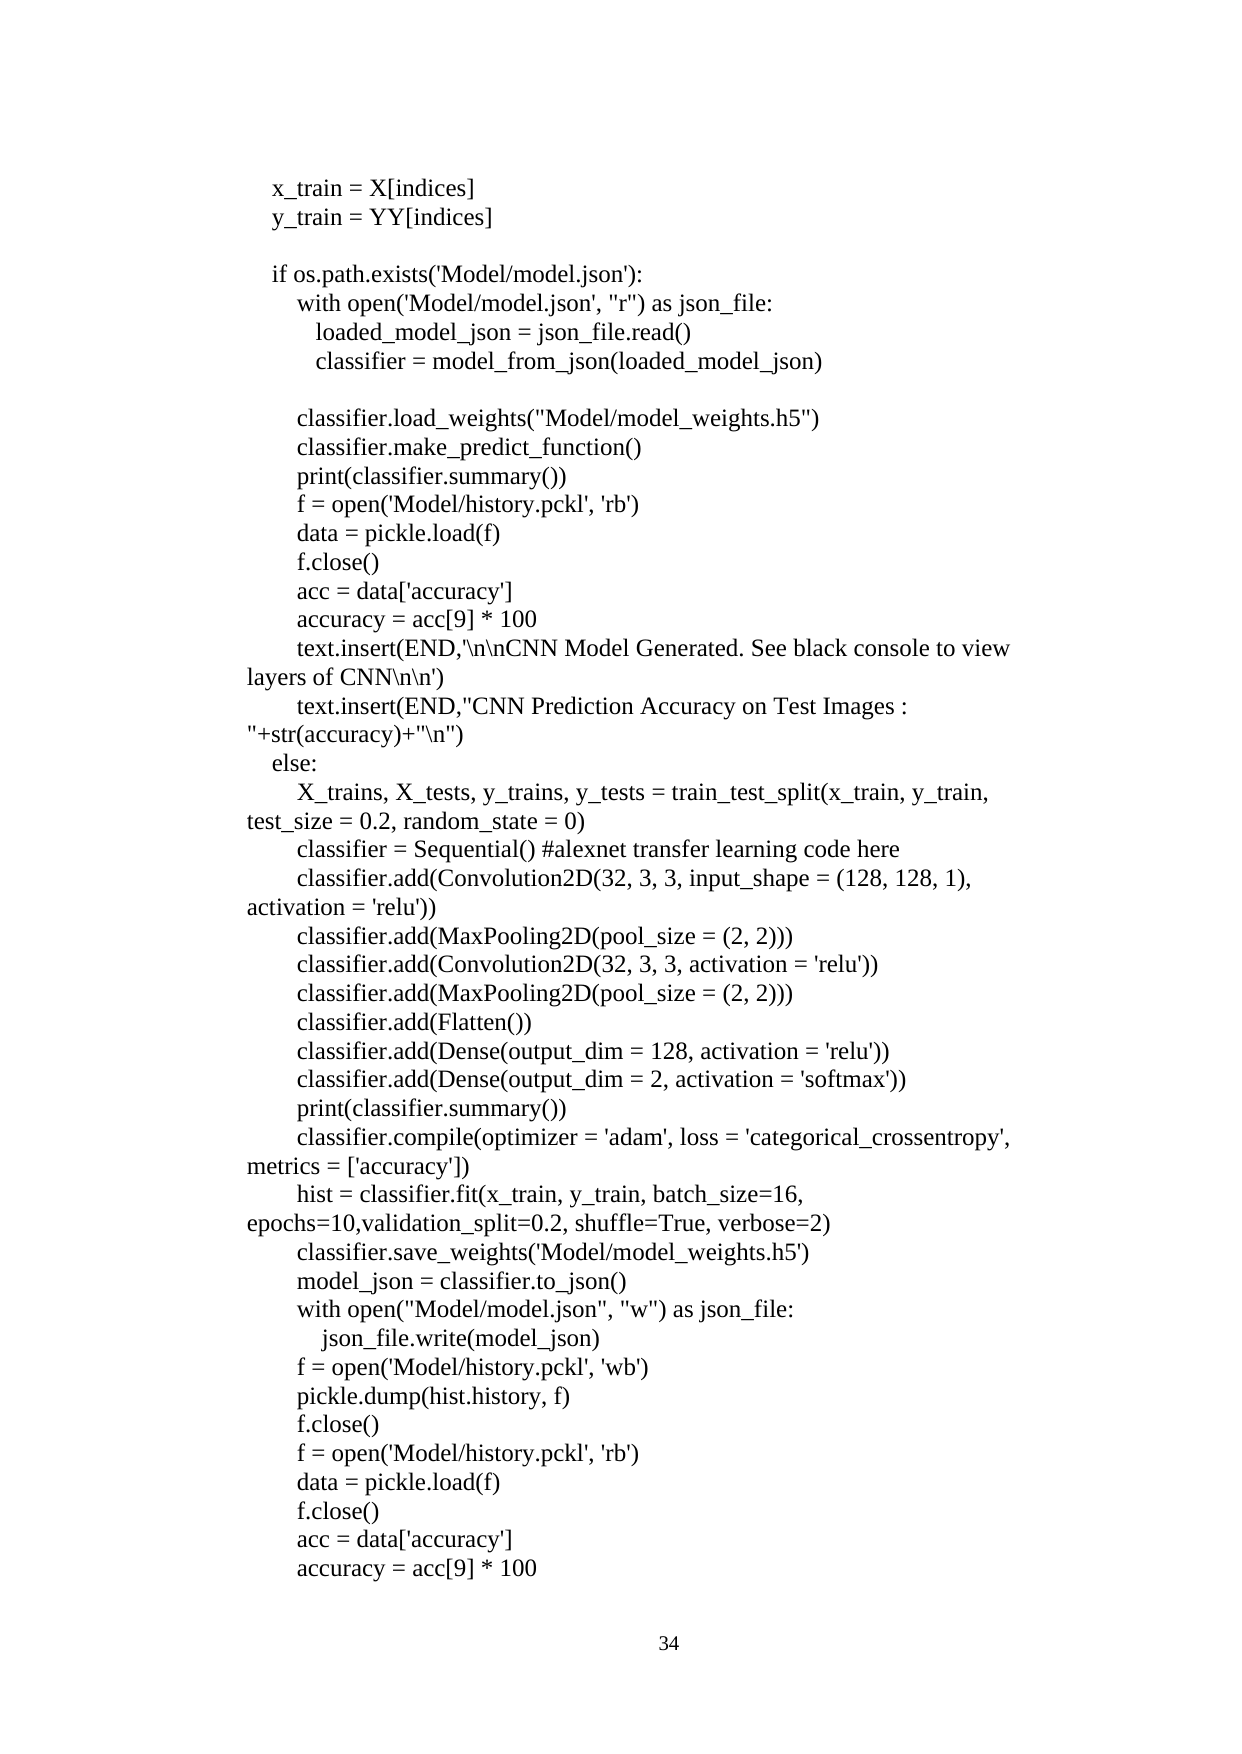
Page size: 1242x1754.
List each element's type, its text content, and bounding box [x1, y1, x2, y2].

text classifier.add(Convolution2D(32, 3, 3, input_shape = (128, 128, 1), activation = 'relu')) [247, 863, 1067, 921]
text classifier = Sequential() #alexnet transfer learning code here [247, 834, 1067, 863]
text loaded_model_json = json_file.read() [247, 317, 1067, 346]
text classifier.save_weights('Model/model_weights.h5') [247, 1237, 1067, 1266]
text classifier.add(Dense(output_dim = 128, activation = 'relu')) [247, 1036, 1067, 1064]
text if os.path.exists('Model/model.json'): [247, 259, 1067, 288]
text acc = data['accuracy'] [247, 1524, 1067, 1553]
text text.insert(END,"CNN Prediction Accuracy on Test Images : "+str(accuracy)+"\n") [247, 691, 1067, 748]
text accuracy = acc[9] * 100 [247, 1553, 1067, 1582]
text y_train = YY[indices] [247, 202, 1067, 231]
text classifier.load_weights("Model/model_weights.h5") [247, 403, 1067, 432]
text X_trains, X_tests, y_trains, y_tests = train_test_split(x_train, y_train, test_size = 0.2, random_state = 0) [247, 777, 1067, 834]
text classifier.add(Convolution2D(32, 3, 3, activation = 'relu')) [247, 949, 1067, 978]
text classifier.add(Flatten()) [247, 1007, 1067, 1036]
text json_file.write(model_json) [247, 1323, 1067, 1352]
text accuracy = acc[9] * 100 [247, 604, 1067, 633]
text classifier = model_from_json(loaded_model_json) [247, 346, 1067, 374]
text data = pickle.load(f) [247, 1467, 1067, 1496]
text classifier.compile(optimizer = 'adam', loss = 'categorical_crossentropy', metrics = ['accuracy']) [247, 1122, 1067, 1179]
text pickle.dump(hist.history, f) [247, 1381, 1067, 1409]
text acc = data['accuracy'] [247, 576, 1067, 604]
text classifier.add(MaxPooling2D(pool_size = (2, 2))) [247, 921, 1067, 949]
text print(classifier.summary()) [247, 461, 1067, 489]
text else: [247, 748, 1067, 777]
text f.close() [247, 1409, 1067, 1438]
text with open("Model/model.json", "w") as json_file: [247, 1294, 1067, 1323]
text f = open('Model/history.pckl', 'rb') [247, 1438, 1067, 1467]
text f.close() [247, 1496, 1067, 1524]
text with open('Model/model.json', "r") as json_file: [247, 288, 1067, 317]
text classifier.add(MaxPooling2D(pool_size = (2, 2))) [247, 978, 1067, 1007]
text f = open('Model/history.pckl', 'wb') [247, 1352, 1067, 1381]
text f = open('Model/history.pckl', 'rb') [247, 489, 1067, 518]
text print(classifier.summary()) [247, 1093, 1067, 1122]
text classifier.make_predict_function() [247, 432, 1067, 461]
text classifier.add(Dense(output_dim = 2, activation = 'softmax')) [247, 1064, 1067, 1093]
text text.insert(END,'\n\nCNN Model Generated. See black console to view layers of CNN\n\n') [247, 633, 1067, 691]
text model_json = classifier.to_json() [247, 1266, 1067, 1294]
text hist = classifier.fit(x_train, y_train, batch_size=16, epochs=10,validation_split=0.2, shuffle=True, verbose=2) [247, 1179, 1067, 1237]
text x_train = X[indices] [247, 173, 1067, 202]
text f.close() [247, 547, 1067, 576]
text data = pickle.load(f) [247, 518, 1067, 547]
